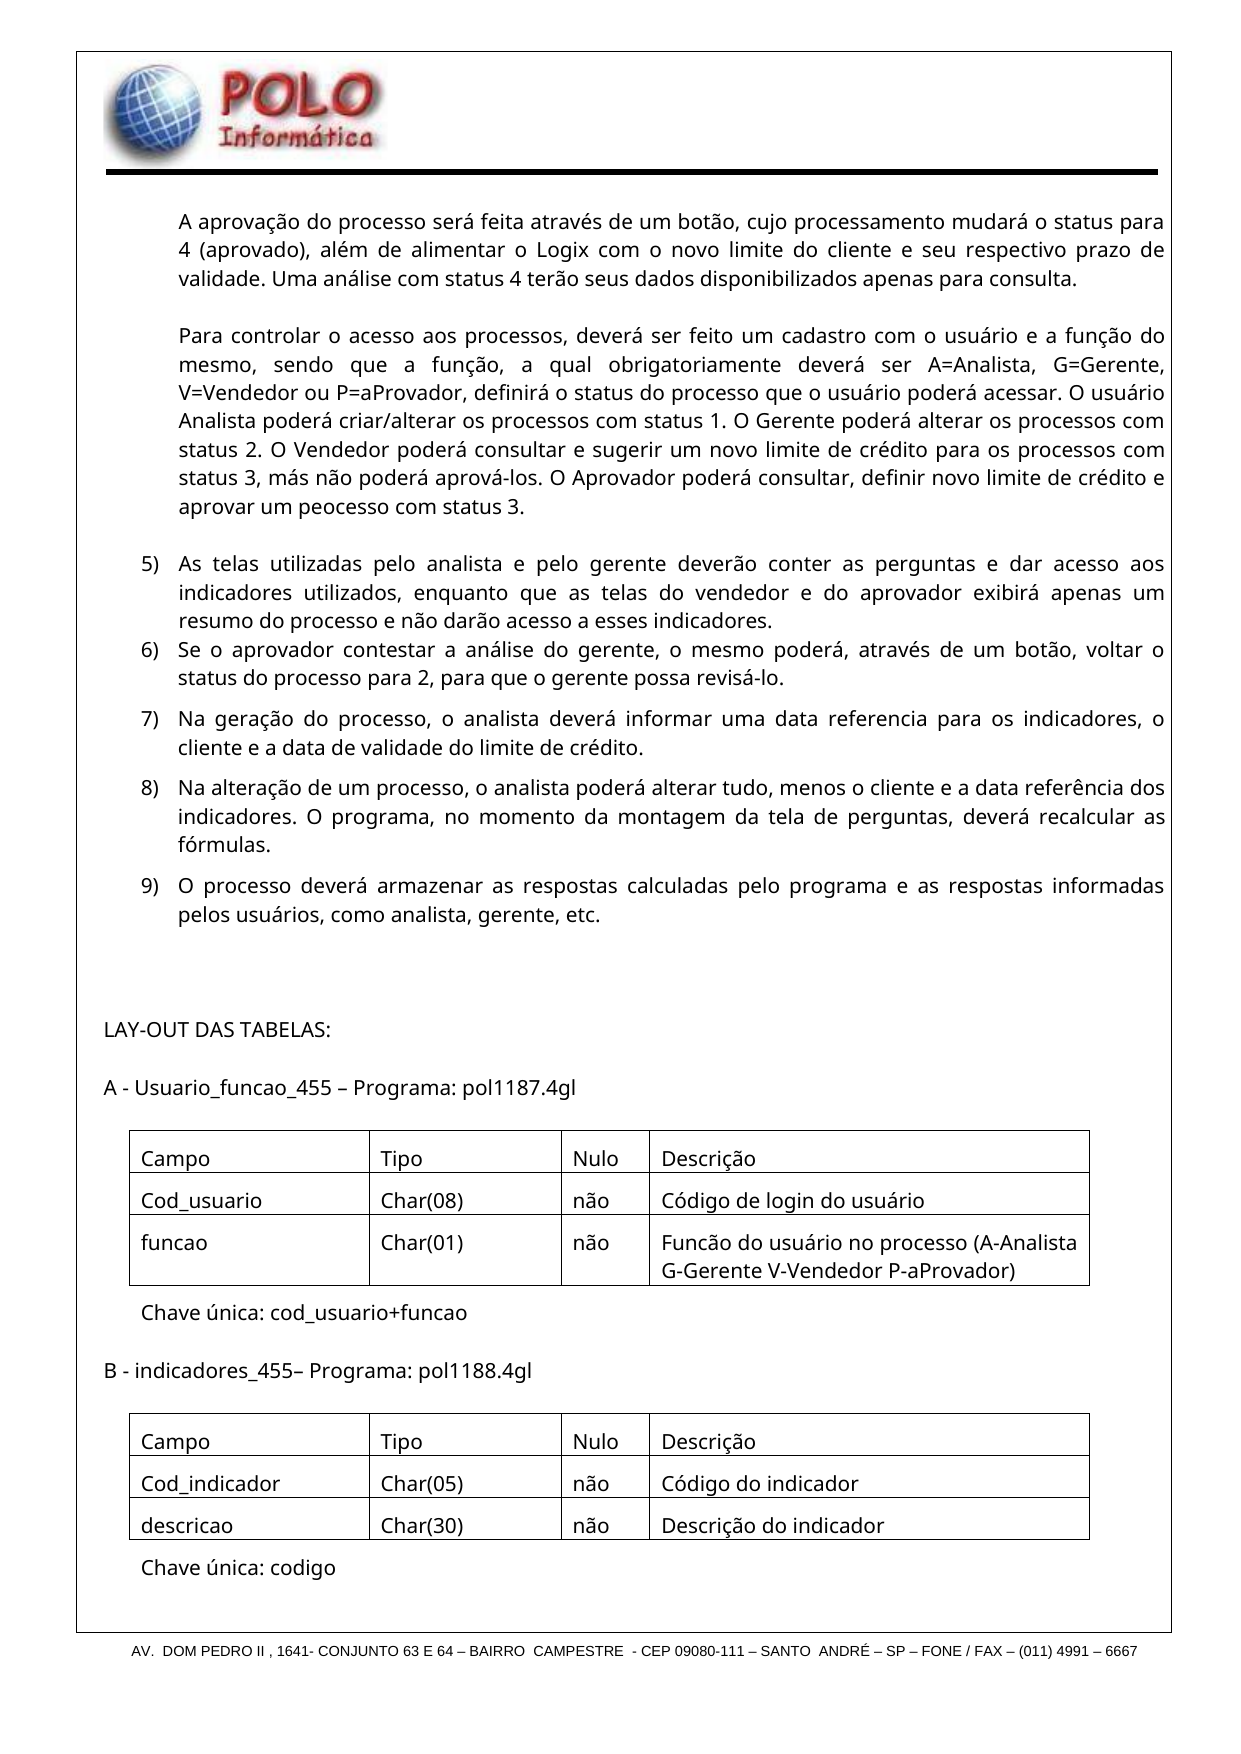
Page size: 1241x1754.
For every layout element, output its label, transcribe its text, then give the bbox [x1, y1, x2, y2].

table_cell Cod_usuario [130, 1173, 369, 1214]
table_header Descrição [650, 1131, 1089, 1172]
list A aprovação do processo será feita através de um botão, cujo processamento mudará o status para 4 (aprovado), além de alimentar o Logix com o novo limite do cliente e seu respectivo prazo de validade. Uma análise com status 4 terão seus dados disponibilizados apenas para consulta. [178, 207, 1166, 292]
table_header Tipo [370, 1131, 561, 1172]
table_cell não [562, 1173, 649, 1214]
table_cell não [562, 1498, 649, 1539]
table_cell Char(08) [370, 1173, 561, 1214]
table_cell Código de login do usuário [650, 1173, 1089, 1214]
table_cell Código do indicador [650, 1456, 1089, 1497]
table_header Campo [130, 1131, 369, 1172]
list Na alteração de um processo, o analista poderá alterar tudo, menos o cliente e a data referência dos indicadores. O programa, no momento da montagem da tela de perguntas, deverá recalcular as fórmulas. [141, 773, 1166, 859]
table_cell Descrição do indicador [650, 1498, 1089, 1539]
table_cell Funcão do usuário no processo (A-Analista G-Gerente V-Vendedor P-aProvador) [650, 1215, 1089, 1284]
table_header Descrição [650, 1414, 1089, 1455]
table_cell Char(30) [370, 1498, 561, 1539]
table_cell Cod_indicador [130, 1456, 369, 1497]
list O processo deverá armazenar as respostas calculadas pelo programa e as respostas informadas pelos usuários, como analista, gerente, etc. [141, 871, 1166, 928]
list Se o aprovador contestar a análise do gerente, o mesmo poderá, através de um botão, voltar o status do processo para 2, para que o gerente possa revisá-lo. [141, 635, 1166, 692]
table_cell funcao [130, 1215, 369, 1284]
picture [103, 59, 388, 169]
table_cell Char(05) [370, 1456, 561, 1497]
text Chave única: cod_usuario+funcao [141, 1298, 1166, 1327]
table_cell descricao [130, 1498, 369, 1539]
table_header Tipo [370, 1414, 561, 1455]
text A - Usuario_funcao_455 – Programa: pol1187.4gl [103, 1073, 1166, 1101]
list Na geração do processo, o analista deverá informar uma data referencia para os indicadores, o cliente e a data de validade do limite de crédito. [141, 704, 1166, 761]
list As telas utilizadas pelo analista e pelo gerente deverão conter as perguntas e dar acesso aos indicadores utilizados, enquanto que as telas do vendedor e do aprovador exibirá apenas um resumo do processo e não darão acesso a esses indicadores. [141, 549, 1166, 635]
text Chave única: codigo [141, 1553, 1166, 1581]
table_header Campo [130, 1414, 369, 1455]
table_cell não [562, 1456, 649, 1497]
table_header Nulo [562, 1131, 649, 1172]
table_cell Char(01) [370, 1215, 561, 1284]
table_header Nulo [562, 1414, 649, 1455]
list Para controlar o acesso aos processos, deverá ser feito um cadastro com o usuário e a função do mesmo, sendo que a função, a qual obrigatoriamente deverá ser A=Analista, G=Gerente, V=Vendedor ou P=aProvador, definirá o status do processo que o usuário poderá acessar. O usuário Analista poderá criar/alterar os processos com status 1. O Gerente poderá alterar os processos com status 2. O Vendedor poderá consultar e sugerir um novo limite de crédito para os processos com status 3, más não poderá aprová-los. O Aprovador poderá consultar, definir novo limite de crédito e aprovar um peocesso com status 3. [178, 321, 1166, 520]
text B - indicadores_455– Programa: pol1188.4gl [103, 1356, 1166, 1384]
text LAY-OUT DAS TABELAS: [103, 1015, 1166, 1043]
table_cell não [562, 1215, 649, 1284]
